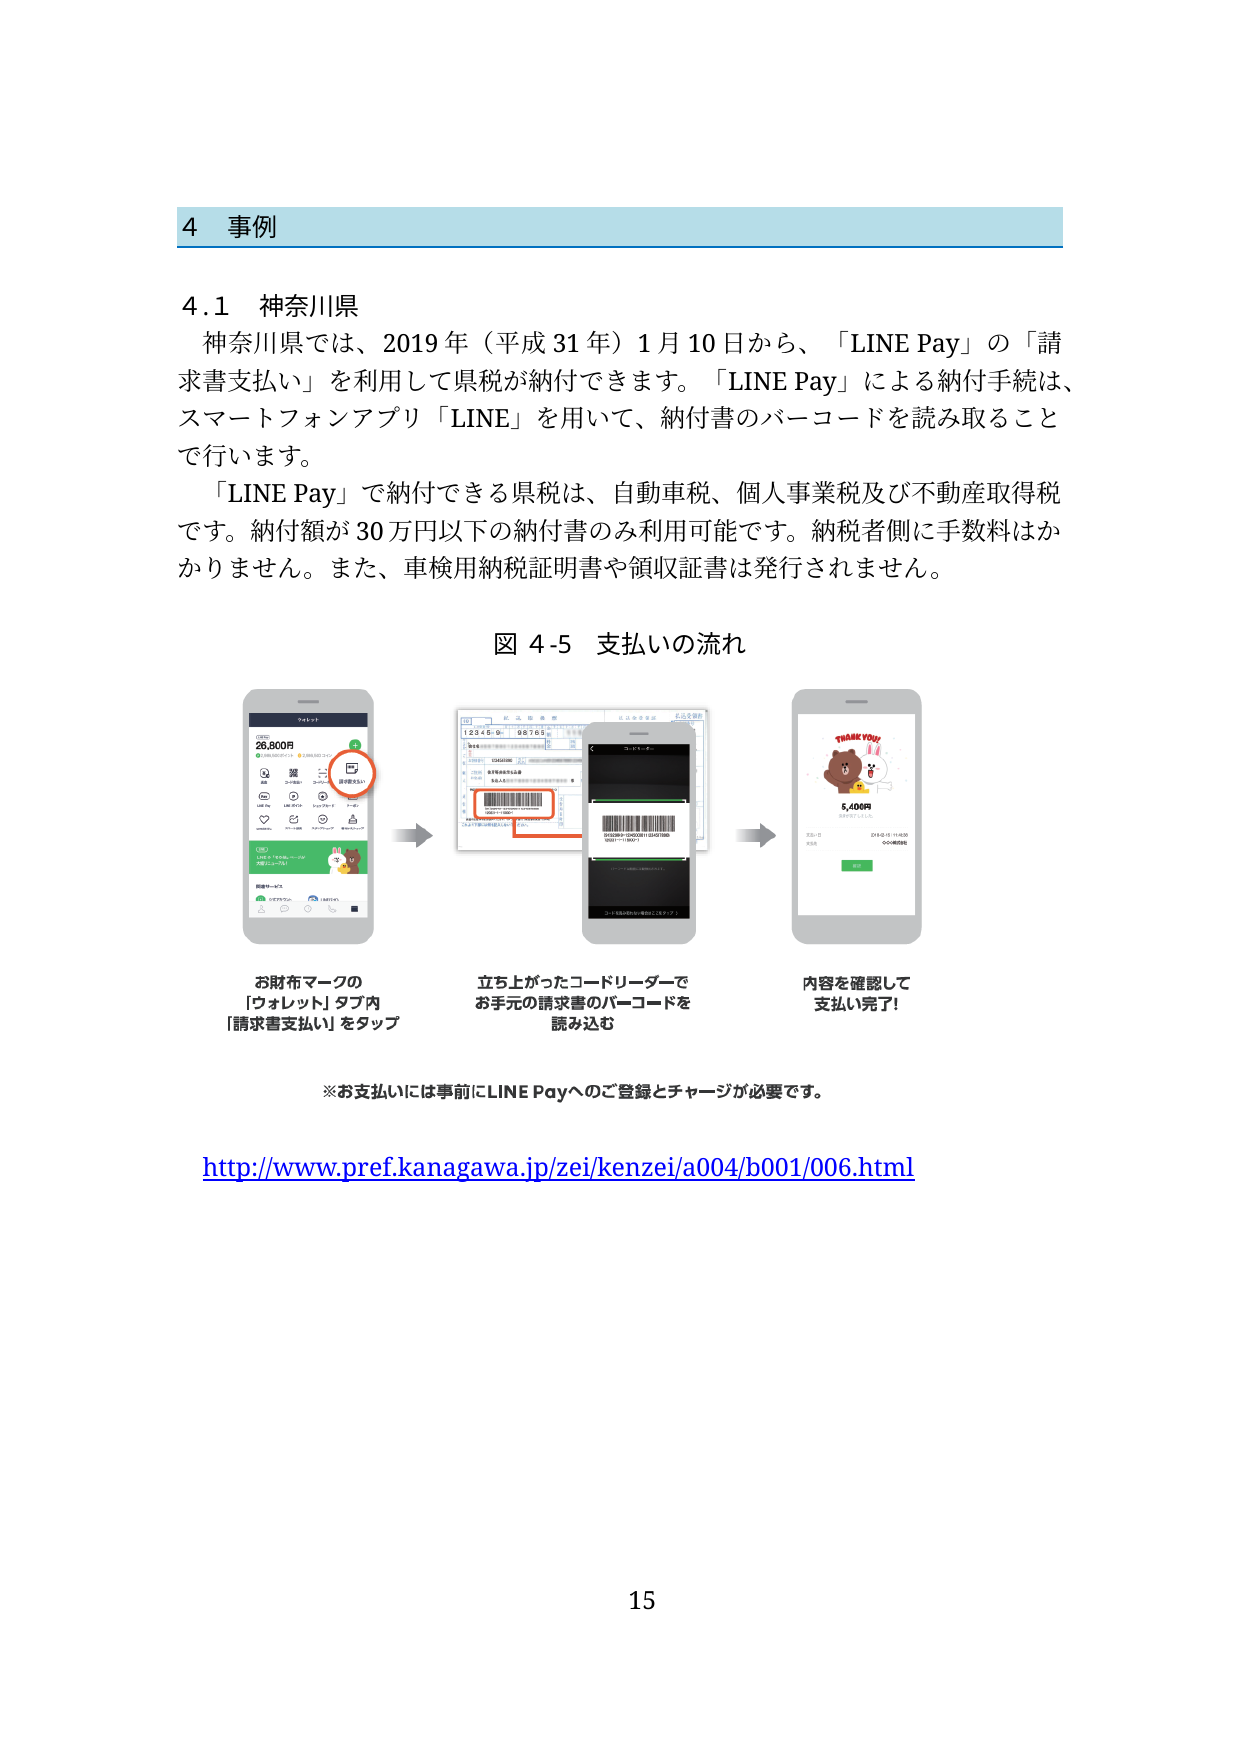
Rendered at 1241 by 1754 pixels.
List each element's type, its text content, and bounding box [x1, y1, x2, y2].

text 「LINE Pay」で納付できる県税は、自動車税、個人事業税及び不動産取得税です。納付額が30万円以下の納付書のみ利用可能です。納税者側に手数料はかかりません。また、車検用納税証明書や領収証書は発行されません。 [177, 473, 1063, 586]
subtitle 神奈川県 [177, 286, 1063, 323]
picture [202, 661, 950, 1115]
subtitle 事例 [177, 207, 1063, 246]
text http://www.pref.kanagawa.jp/zei/kenzei/a004/b001/006.html [177, 1148, 1063, 1186]
text 神奈川県では、2019年（平成31年）1月10日から、「LINE Pay」の「請求書支払い」を利用して県税が納付できます。「LINE Pay」による納付手続は、スマートフォンアプリ「LINE」を用いて、納付書のバーコードを読み取ることで行います。 [177, 323, 1063, 473]
